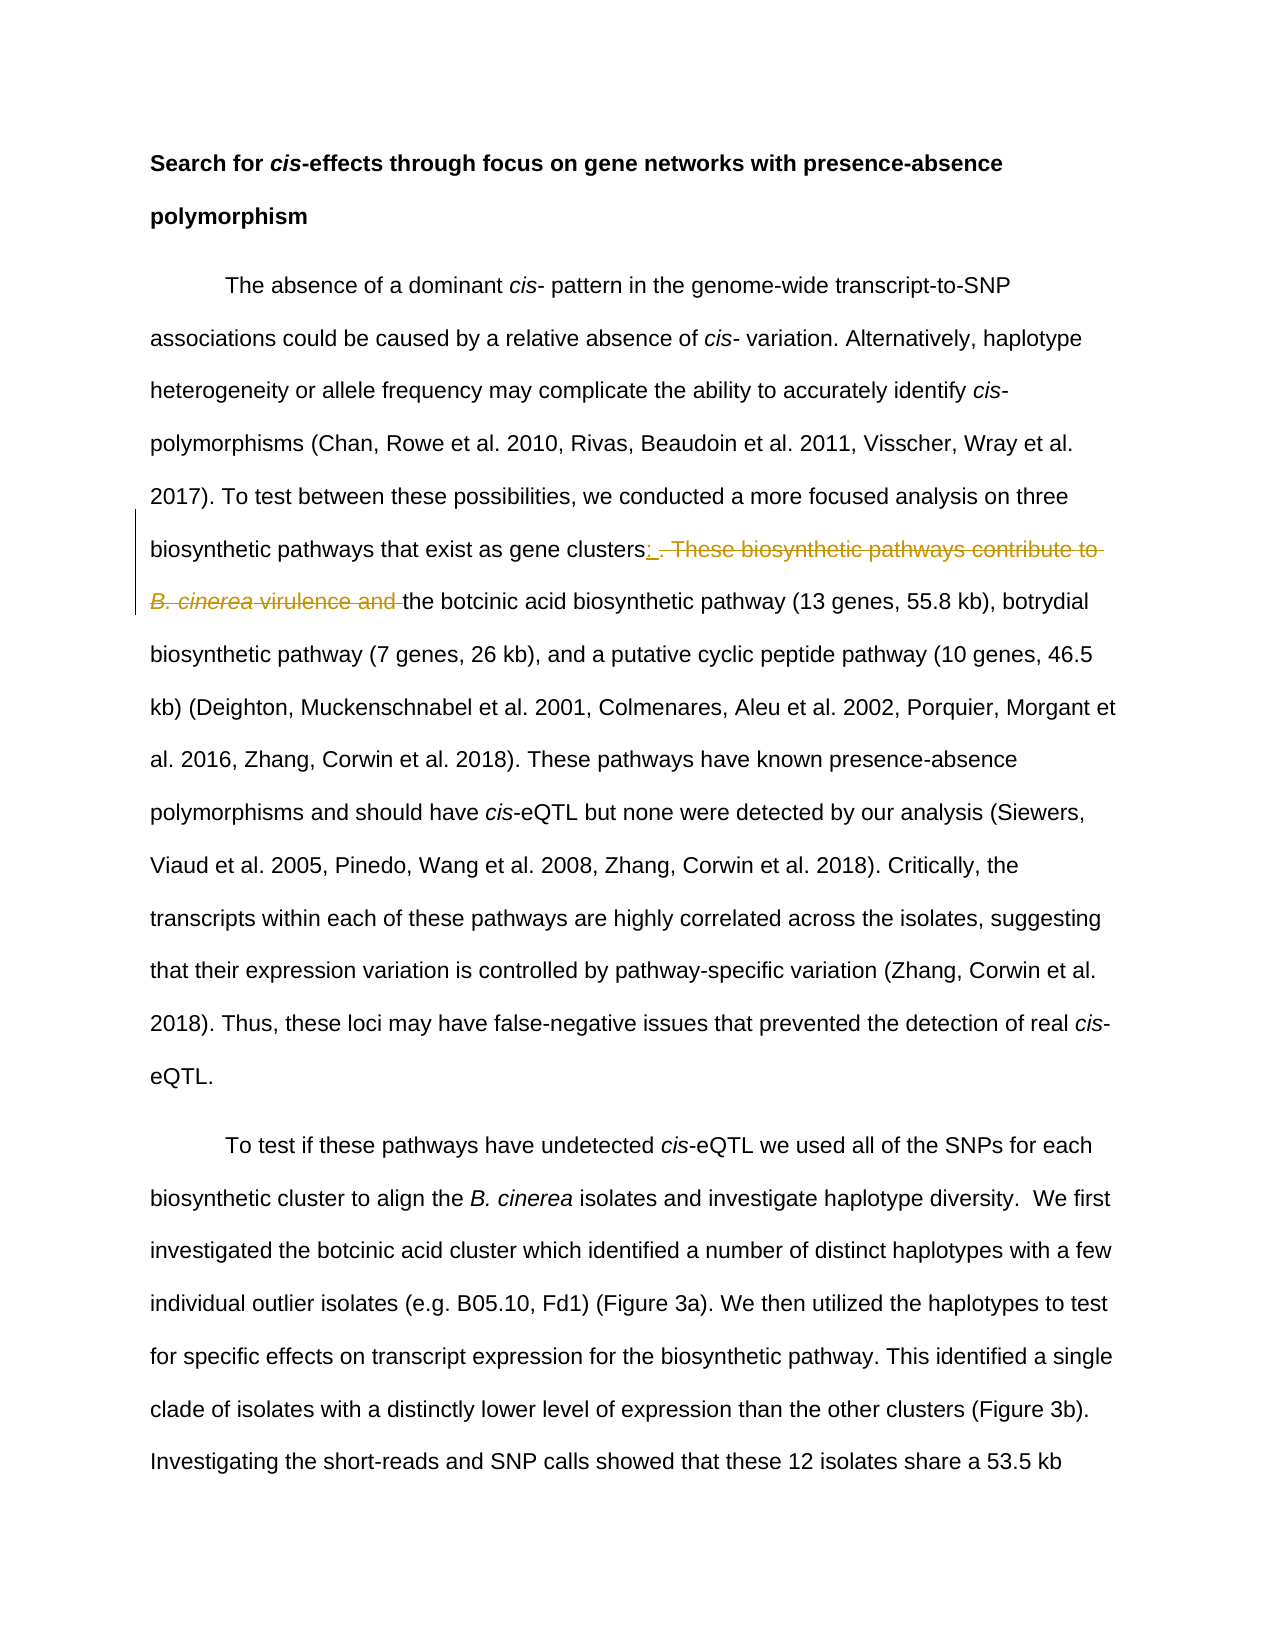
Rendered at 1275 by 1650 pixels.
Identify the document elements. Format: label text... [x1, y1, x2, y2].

text The absence of a dominant cis- pattern in the genome-wide transcript-to-SNP associations could be caused by a relative absence of cis- variation. Alternatively, haplotype heterogeneity or allele frequency may complicate the ability to accurately identify cis-polymorphisms (Chan, Rowe et al. 2010, Rivas, Beaudoin et al. 2011, Visscher, Wray et al. 2017). To test between these possibilities, we conducted a more focused analysis on three biosynthetic pathways that exist as gene clustersthe botcinic acid biosynthetic pathway (13 genes, 55.8 kb), botrydial biosynthetic pathway (7 genes, 26 kb), and a putative cyclic peptide pathway (10 genes, 46.5 kb) (Deighton, Muckenschnabel et al. 2001, Colmenares, Aleu et al. 2002, Porquier, Morgant et al. 2016, Zhang, Corwin et al. 2018). These pathways have known presence-absence polymorphisms and should have cis-eQTL but none were detected by our analysis (Siewers, Viaud et al. 2005, Pinedo, Wang et al. 2008, Zhang, Corwin et al. 2018). Critically, the transcripts within each of these pathways are highly correlated across the isolates, suggesting that their expression variation is controlled by pathway-specific variation (Zhang, Corwin et al. 2018). Thus, these loci may have false-negative issues that prevented the detection of real cis-eQTL. [150, 272, 1125, 1089]
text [150, 1132, 1125, 1475]
text Search for cis-effects through focus on gene networks with presence-absence polymorphism [150, 150, 1125, 229]
